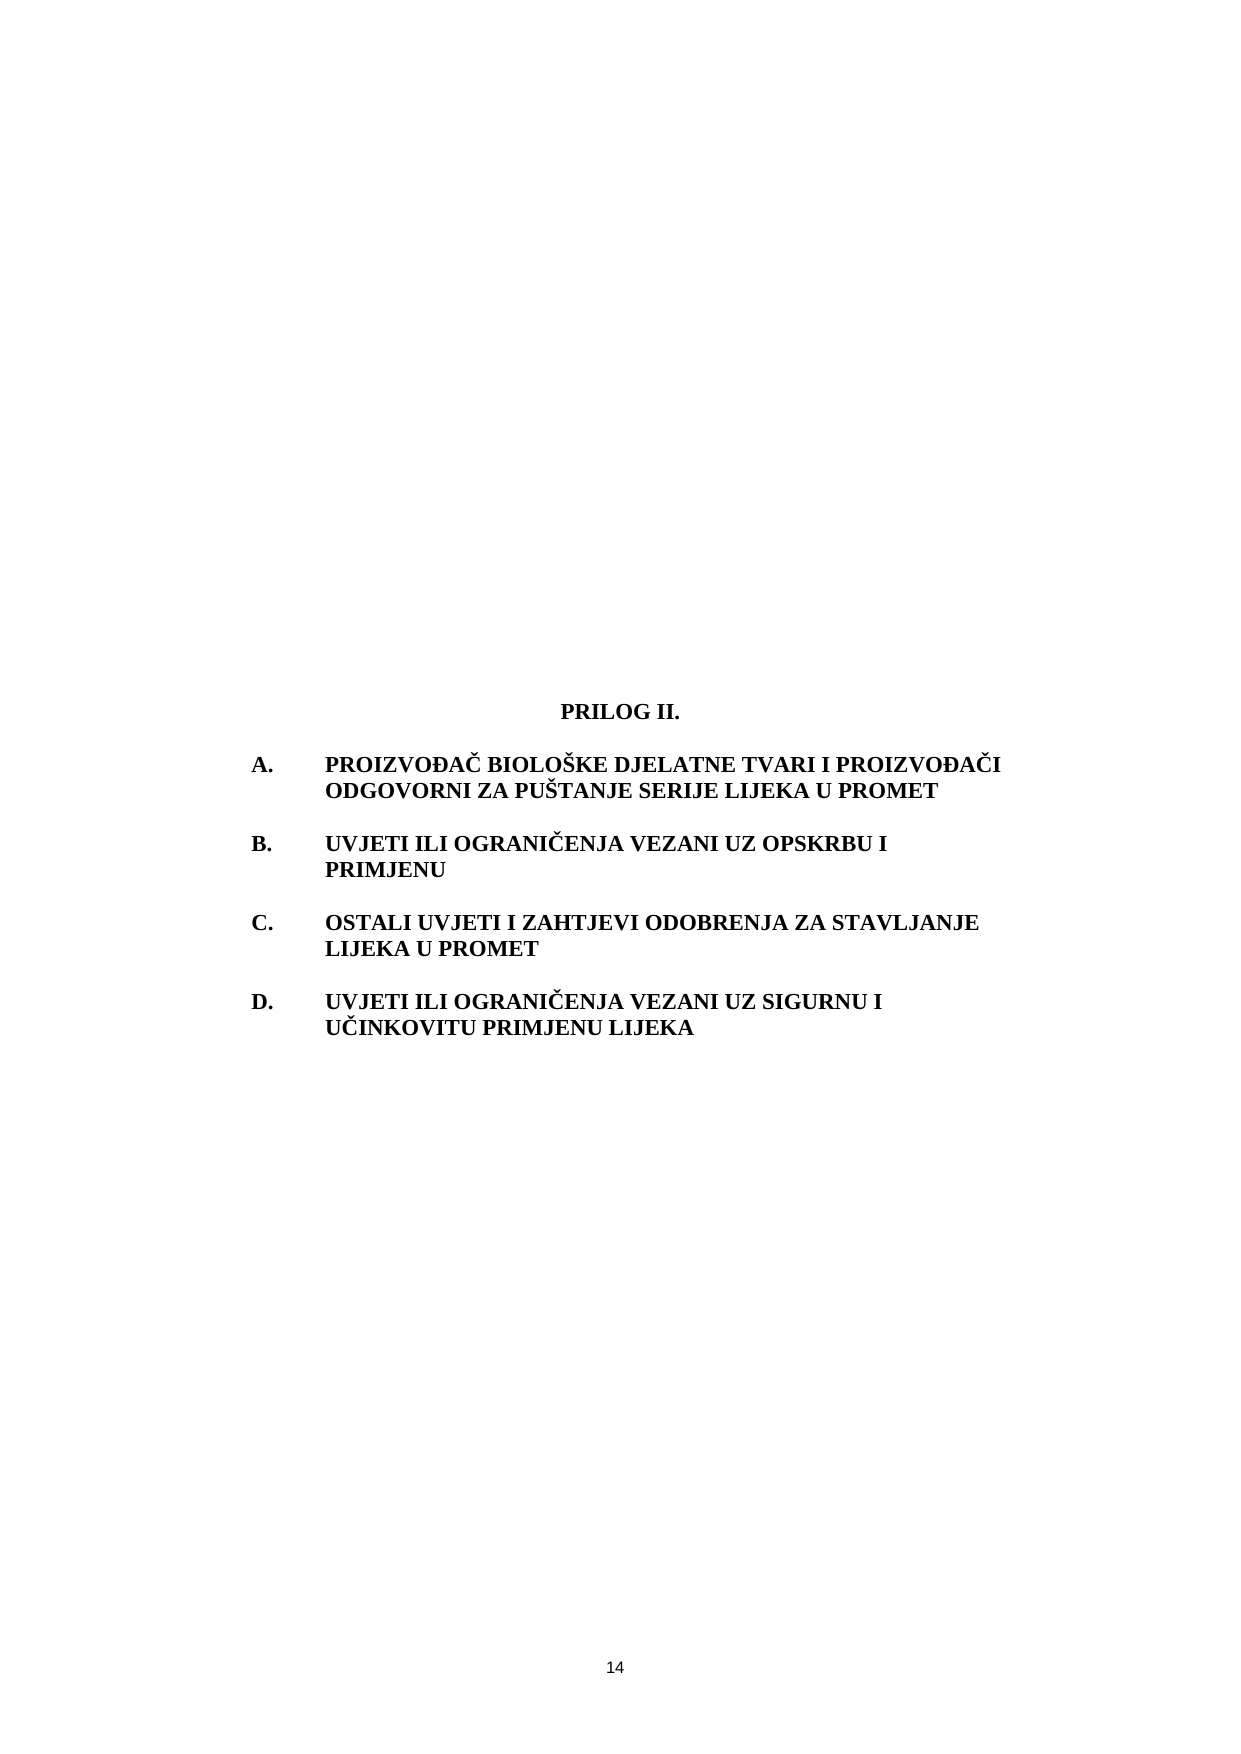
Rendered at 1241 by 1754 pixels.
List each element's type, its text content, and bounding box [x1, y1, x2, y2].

text D. UVJETI ILI OGRANIČENJA VEZANI UZ SIGURNU I UČINKOVITU PRIMJENU LIJEKA [251, 988, 1004, 1041]
text C. OSTALI UVJETI I ZAHTJEVI ODOBRENJA ZA STAVLJANJE LIJEKA U PROMET [251, 909, 1004, 961]
text B. UVJETI ILI OGRANIČENJA VEZANI UZ OPSKRBU I PRIMJENU [251, 830, 1004, 882]
text A. PROIZVOĐAČ BIOLOŠKE DJELATNE TVARI I PROIZVOĐAČI ODGOVORNI ZA PUŠTANJE SERIJE LIJEKA U PROMET [251, 751, 1004, 803]
text PRILOG II. [148, 698, 1092, 724]
